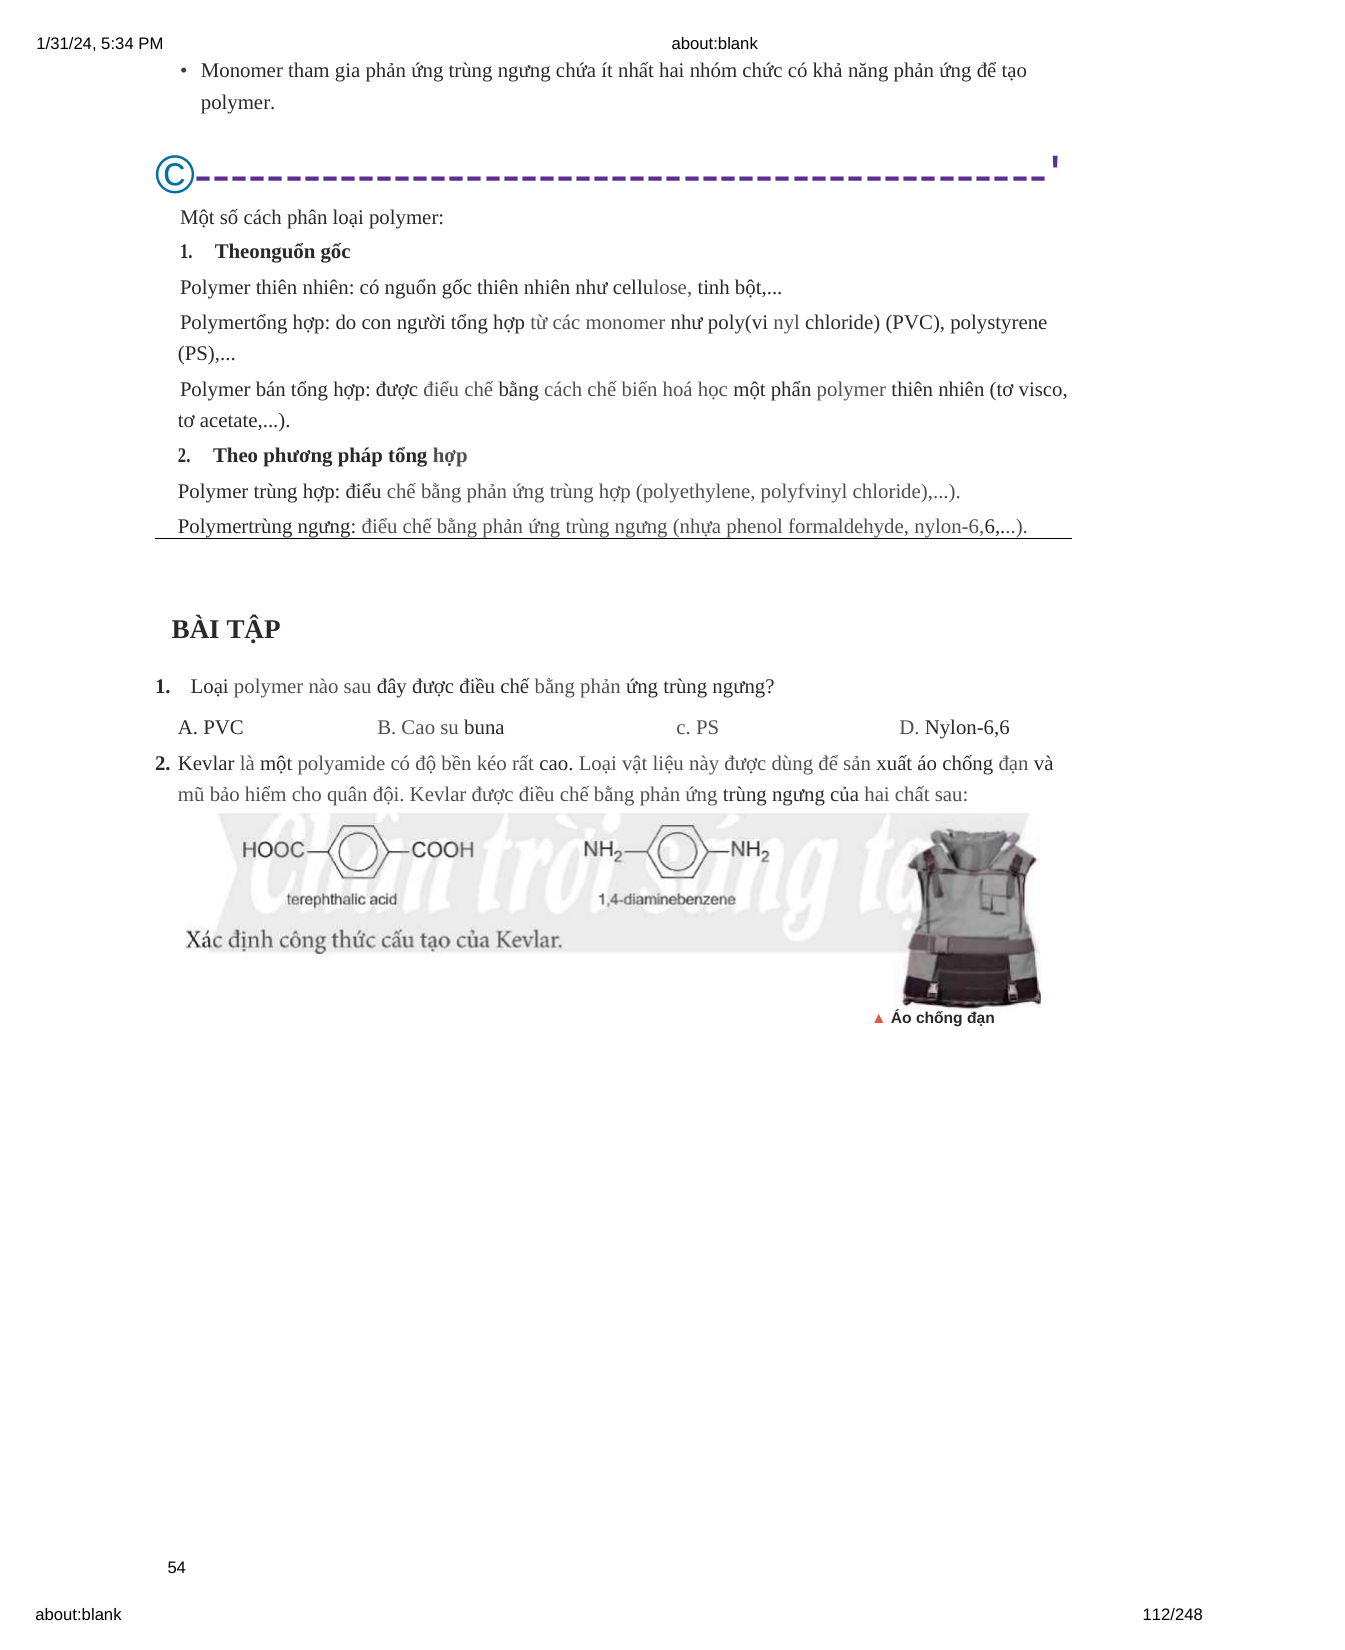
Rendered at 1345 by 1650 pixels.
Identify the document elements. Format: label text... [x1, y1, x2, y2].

text Một số cách phân loại polymer: [178, 205, 1072, 229]
list Loại polymer nào sau đây được điều chế bằng phản ứng trùng ngưng? [155, 673, 1072, 698]
list Theonguổn gốc [178, 239, 1072, 263]
text Polymer thiên nhiên: có nguổn gốc thiên nhiên như cellulose, tinh bột,... [178, 275, 1072, 299]
list Kevlar là một polyamide có độ bền kéo rất cao. Loại vật liệu này được dùng để sản xuất áo chống đạn và mũ bảo hiểm cho quân đội. Kevlar được điều chế bằng phản ứng trùng ngưng của hai chất sau: [155, 751, 1072, 806]
text ▲ Áo chống đạn [871, 1009, 1072, 1027]
text BÀI TẬP [155, 613, 1072, 644]
list Theo phương pháp tổng hợp [155, 443, 1072, 467]
text © ' [155, 142, 1072, 205]
text Polymertổng hợp: do con người tổng hợp từ các monomer như poly(vi nyl chloride) (PVC), polystyrene (PS),... [178, 310, 1072, 365]
text A. PVC B. Cao su buna c. PS D. Nylon-6,6 [155, 715, 1072, 739]
list Monomer tham gia phản ứng trùng ngưng chứa ít nhất hai nhóm chức có khả năng phản ứng để tạo polymer. [180, 58, 1072, 114]
text Polymertrùng ngưng: điểu chế bằng phản ứng trùng ngưng (nhựa phenol formaldehyde, nylon-6,6,...). [155, 514, 1072, 538]
text Polymer bán tổng hợp: được điểu chế bằng cách chế biến hoá học một phẩn polymer thiên nhiên (tơ visco, tơ acetate,...). [178, 377, 1072, 432]
picture [186, 813, 1041, 1010]
text Polymer trùng hợp: điểu chế bằng phản ứng trùng hợp (polyethylene, polyfvinyl chloride),...). [155, 479, 1072, 503]
